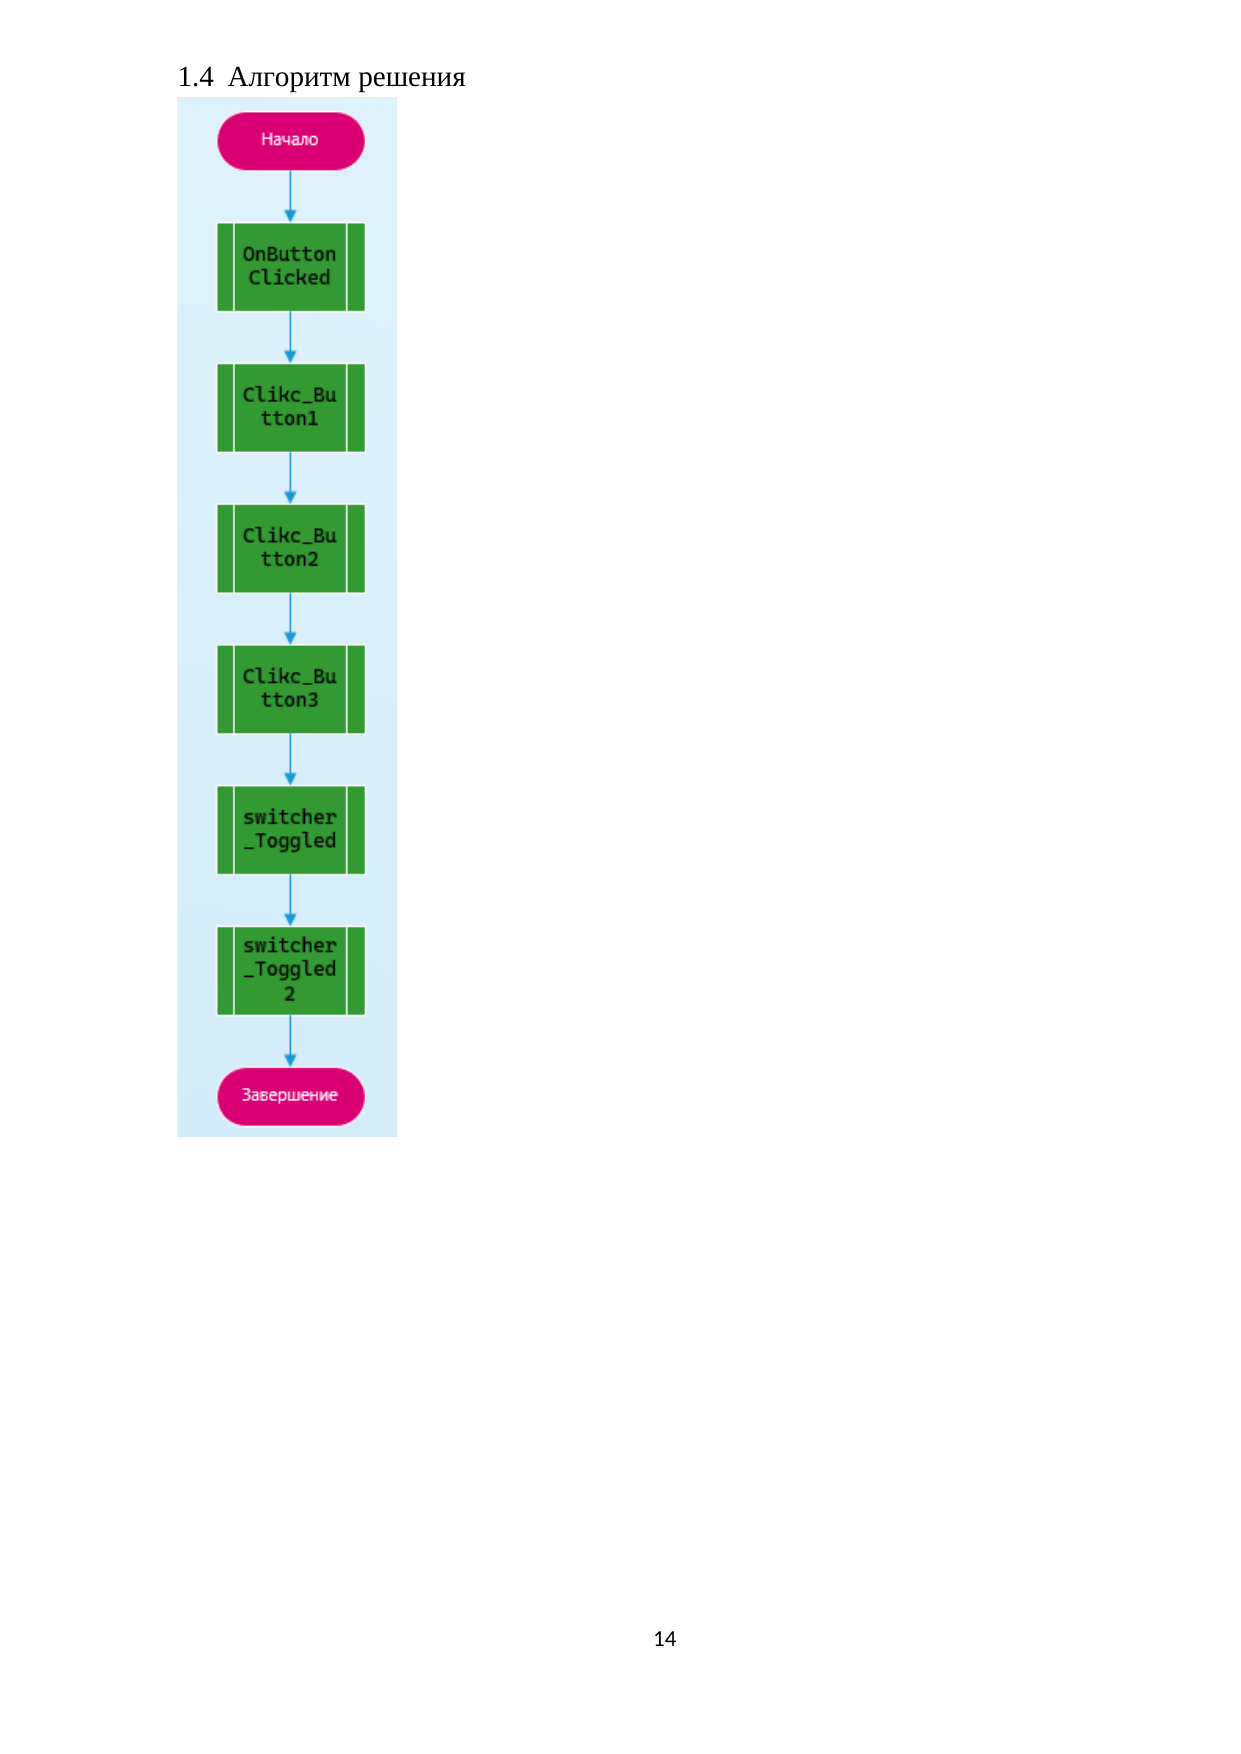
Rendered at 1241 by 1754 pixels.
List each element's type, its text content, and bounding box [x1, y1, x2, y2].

subtitle Алгоритм решения [177, 59, 1152, 93]
picture [177, 97, 398, 1137]
